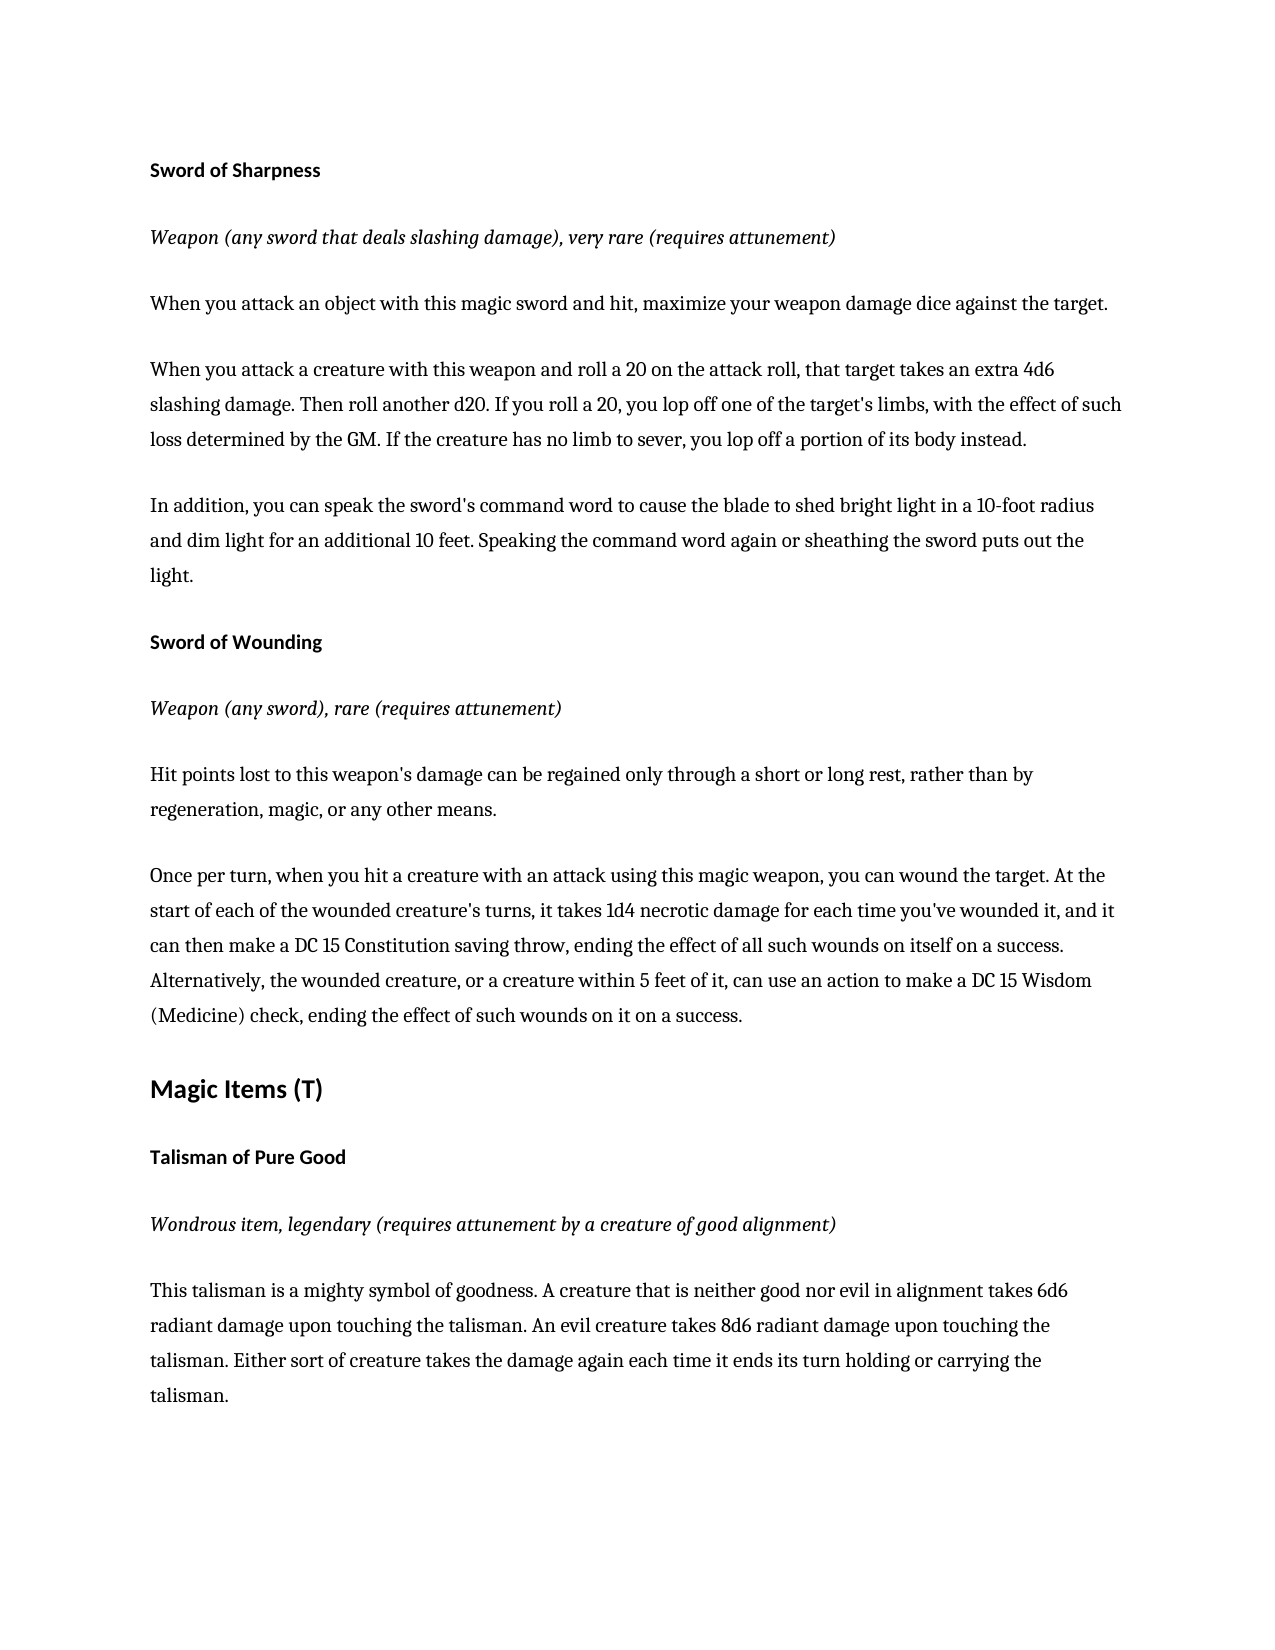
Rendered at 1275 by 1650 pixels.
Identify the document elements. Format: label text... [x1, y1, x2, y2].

text Hit points lost to this weapon's damage can be regained only through a short or long rest, rather than by regeneration, magic, or any other means. [150, 754, 1125, 824]
subtitle Sword of Wounding [150, 621, 1125, 656]
text When you attack an object with this magic sword and hit, maximize your weapon damage dice against the target. [150, 282, 1125, 317]
text This talisman is a mighty symbol of goodness. A creature that is neither good nor evil in alignment takes 6d6 radiant damage upon touching the talisman. An evil creature takes 8d6 radiant damage upon touching the talisman. Either sort of creature takes the damage again each time it ends its turn holding or carrying the talisman. [150, 1269, 1125, 1409]
text Wondrous item, legendary (requires attunement by a creature of good alignment) [150, 1203, 1125, 1238]
subtitle Sword of Sharpness [150, 150, 1125, 185]
text Weapon (any sword that deals slashing damage), very rare (requires attunement) [150, 216, 1125, 251]
subtitle Magic Items (T) [150, 1071, 1125, 1106]
text Once per turn, when you hit a creature with an attack using this magic weapon, you can wound the target. At the start of each of the wounded creature's turns, it takes 1d4 necrotic damage for each time you've wounded it, and it can then make a DC 15 Constitution saving throw, ending the effect of all such wounds on itself on a success. Alternatively, the wounded creature, or a creature within 5 feet of it, can use an action to make a DC 15 Wisdom (Medicine) check, ending the effect of such wounds on it on a success. [150, 855, 1125, 1030]
text Weapon (any sword), rare (requires attunement) [150, 687, 1125, 722]
text When you attack a creature with this weapon and roll a 20 on the attack roll, that target takes an extra 4d6 slashing damage. Then roll another d20. If you roll a 20, you lop off one of the target's limbs, with the effect of such loss determined by the GM. If the creature has no limb to sever, you lop off a portion of its body instead. [150, 349, 1125, 454]
subtitle Talisman of Pure Good [150, 1137, 1125, 1172]
text In addition, you can speak the sword's command word to cause the blade to shed bright light in a 10-foot radius and dim light for an additional 10 feet. Speaking the command word again or sheathing the sword puts out the light. [150, 485, 1125, 590]
